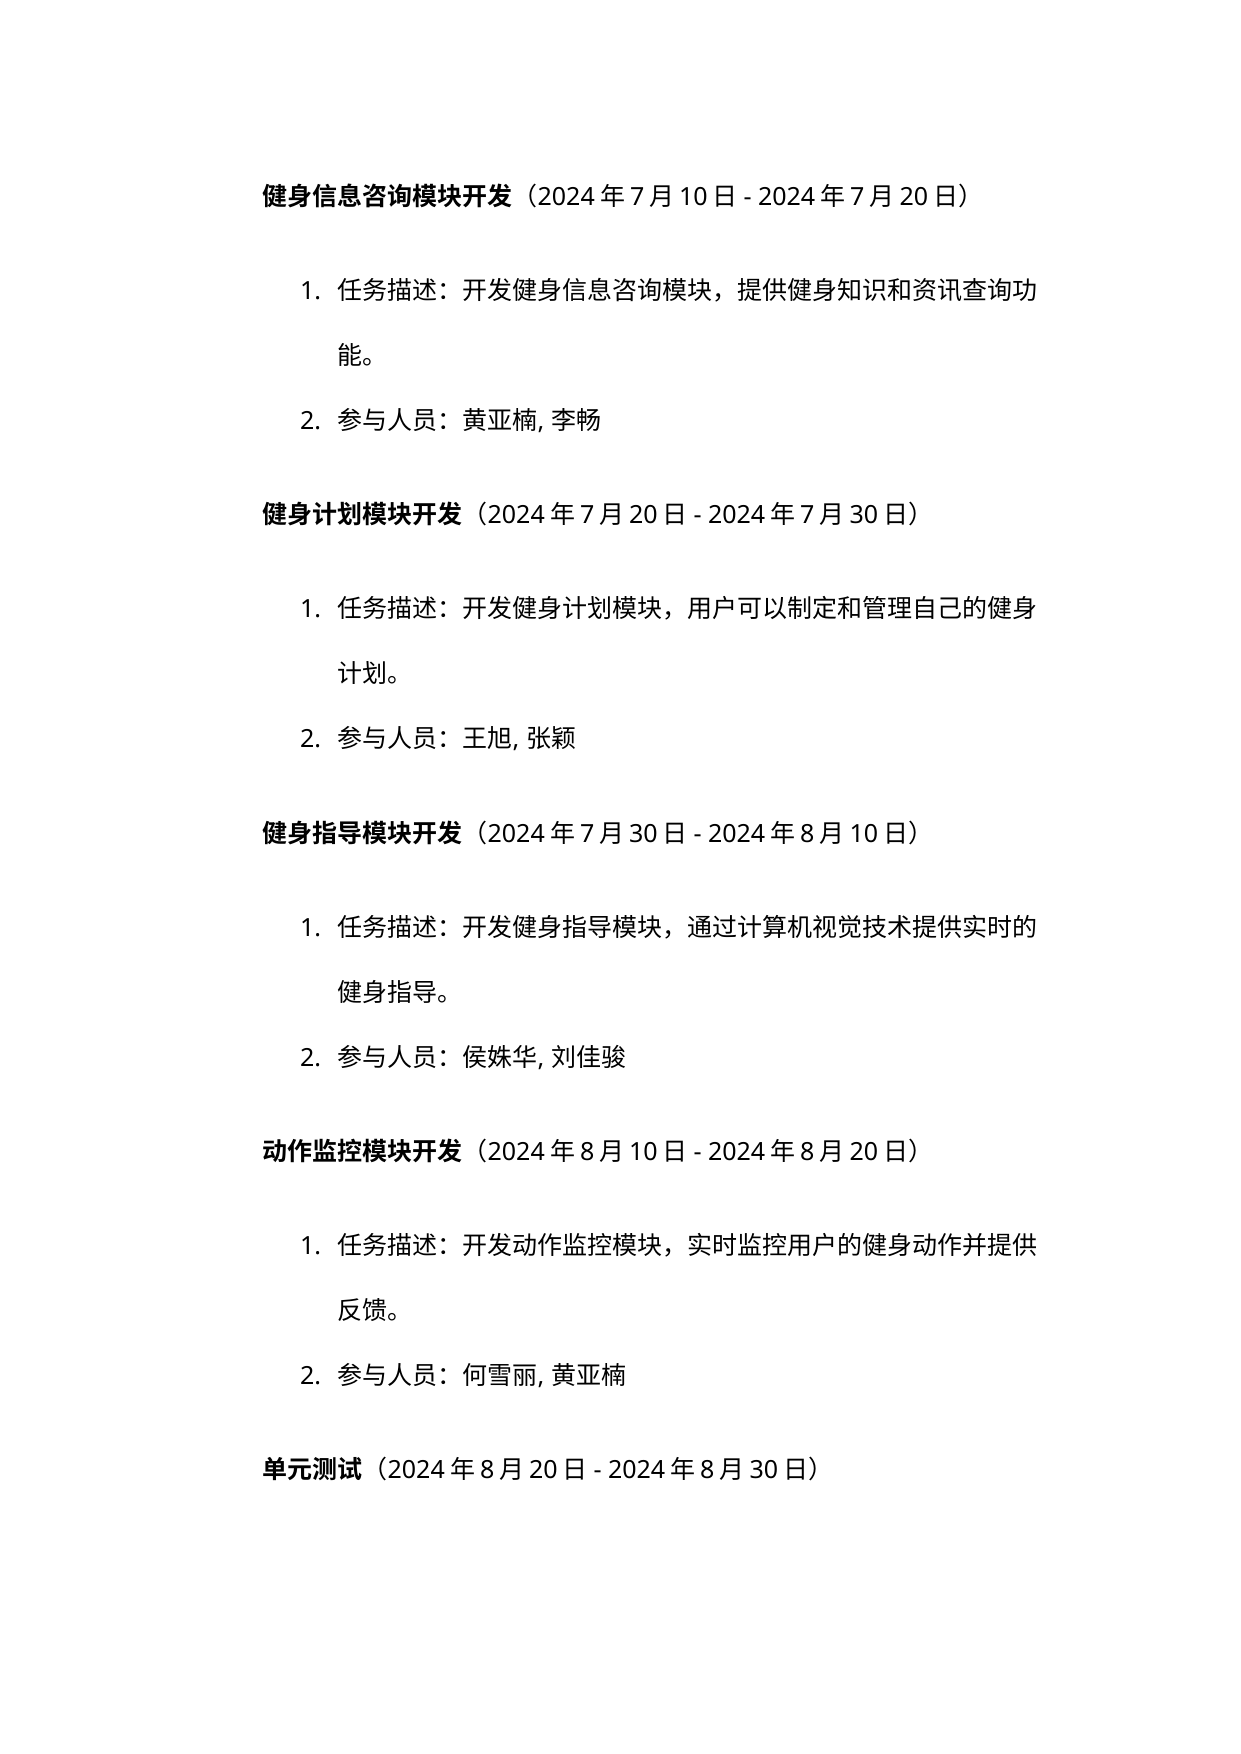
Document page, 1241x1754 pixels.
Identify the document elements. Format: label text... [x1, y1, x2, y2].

text 单元测试（2024年8月20日 - 2024年8月30日） [262, 1435, 1053, 1500]
list 任务描述：开发健身信息咨询模块，提供健身知识和资讯查询功能。 [300, 256, 1053, 386]
list 任务描述：开发动作监控模块，实时监控用户的健身动作并提供反馈。 [300, 1211, 1053, 1341]
list 参与人员：王旭, 张颖 [300, 704, 1053, 769]
text 健身计划模块开发（2024年7月20日 - 2024年7月30日） [262, 480, 1053, 545]
list 参与人员：何雪丽, 黄亚楠 [300, 1341, 1053, 1406]
text 健身指导模块开发（2024年7月30日 - 2024年8月10日） [262, 799, 1053, 864]
list 参与人员：侯姝华, 刘佳骏 [300, 1023, 1053, 1088]
text 健身信息咨询模块开发（2024年7月10日 - 2024年7月20日） [262, 162, 1053, 227]
text 动作监控模块开发（2024年8月10日 - 2024年8月20日） [262, 1117, 1053, 1182]
list 任务描述：开发健身计划模块，用户可以制定和管理自己的健身计划。 [300, 574, 1053, 704]
list 任务描述：开发健身指导模块，通过计算机视觉技术提供实时的健身指导。 [300, 893, 1053, 1023]
list 参与人员：黄亚楠, 李畅 [300, 386, 1053, 451]
